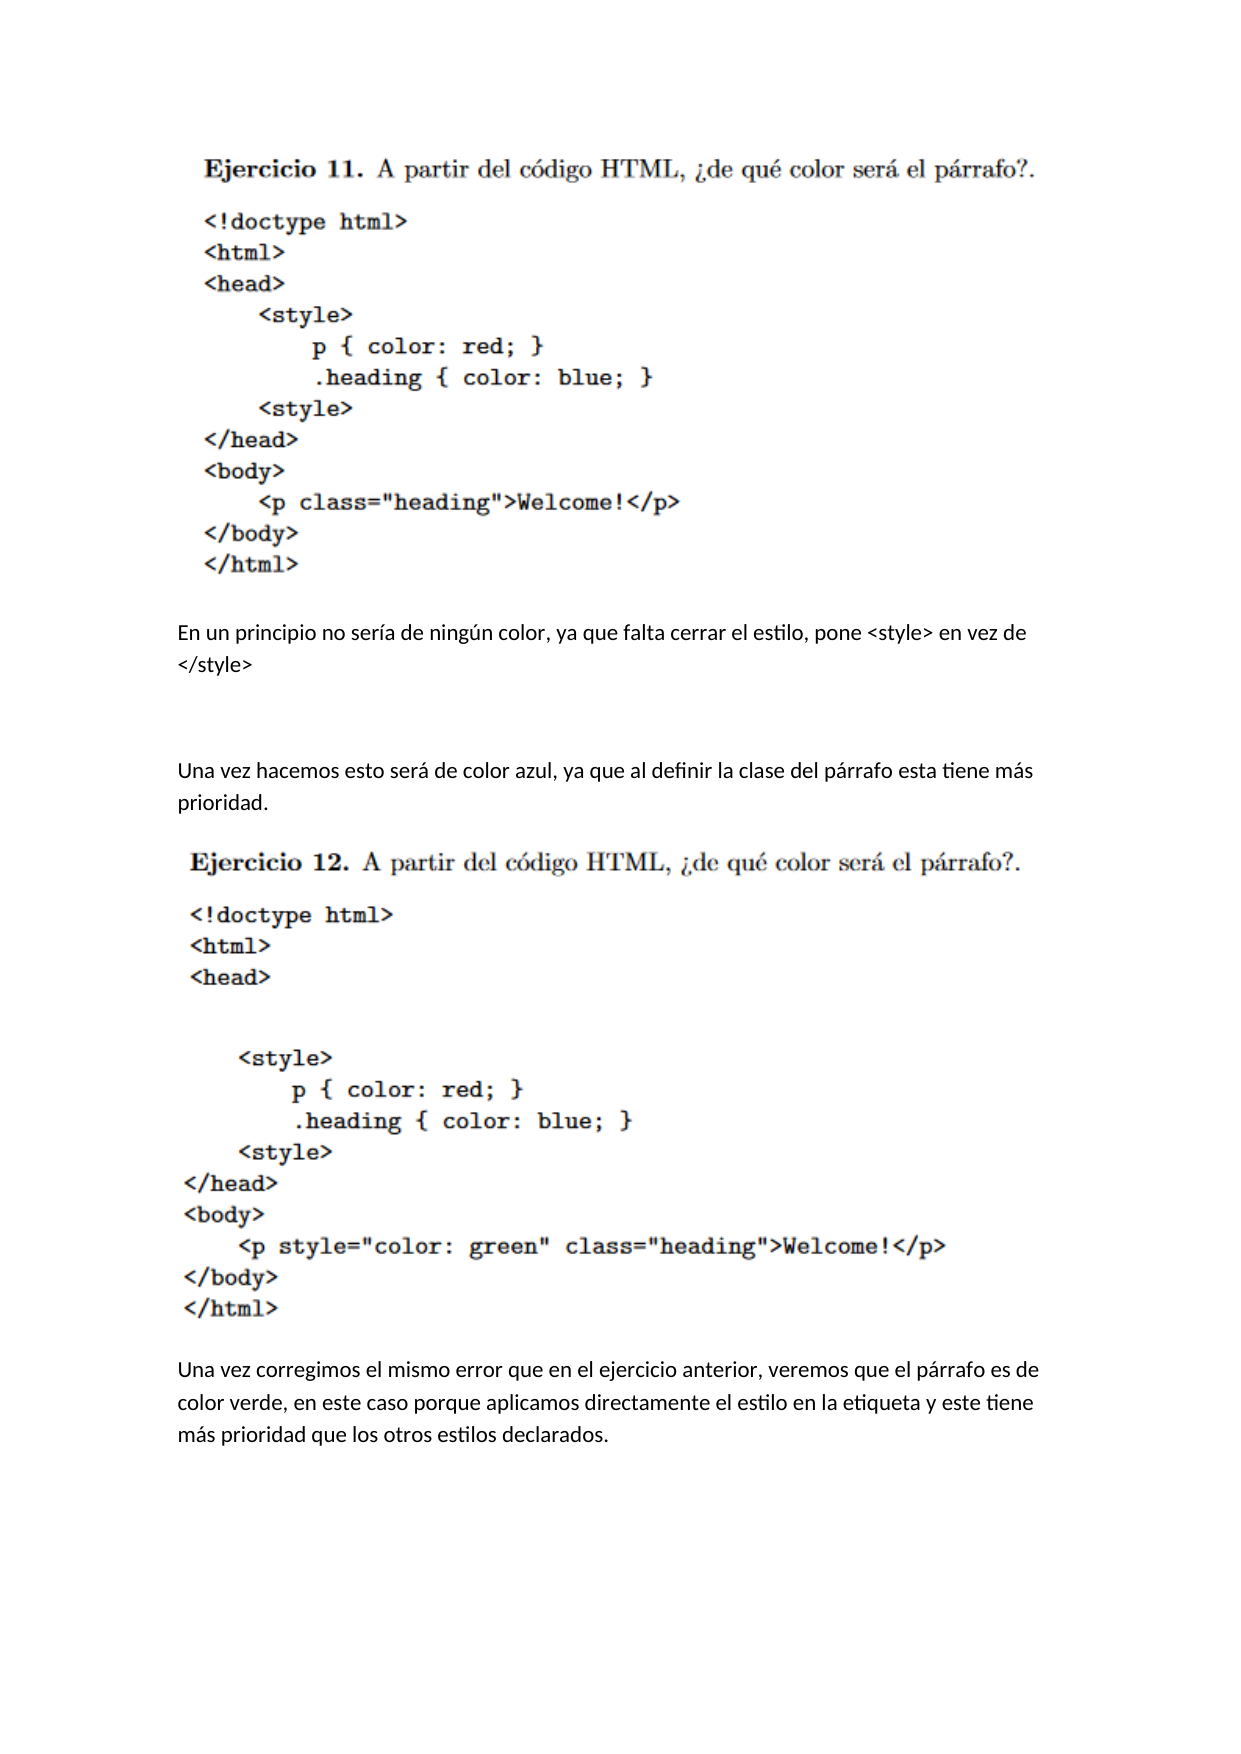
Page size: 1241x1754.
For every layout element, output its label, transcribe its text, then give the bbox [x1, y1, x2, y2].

text En un principio no sería de ningún color, ya que falta cerrar el estilo, pone <style> en vez de </style> [177, 618, 1063, 678]
text Una vez corregimos el mismo error que en el ejercicio anterior, veremos que el párrafo es de color verde, en este caso porque aplicamos directamente el estilo en la etiqueta y este tiene más prioridad que los otros estilos declarados. [177, 1355, 1063, 1448]
picture [177, 147, 1048, 593]
picture [177, 841, 1029, 996]
text Una vez hacemos esto será de color azul, ya que al definir la clase del párrafo esta tiene más prioridad. [177, 756, 1063, 816]
picture [177, 1021, 954, 1331]
